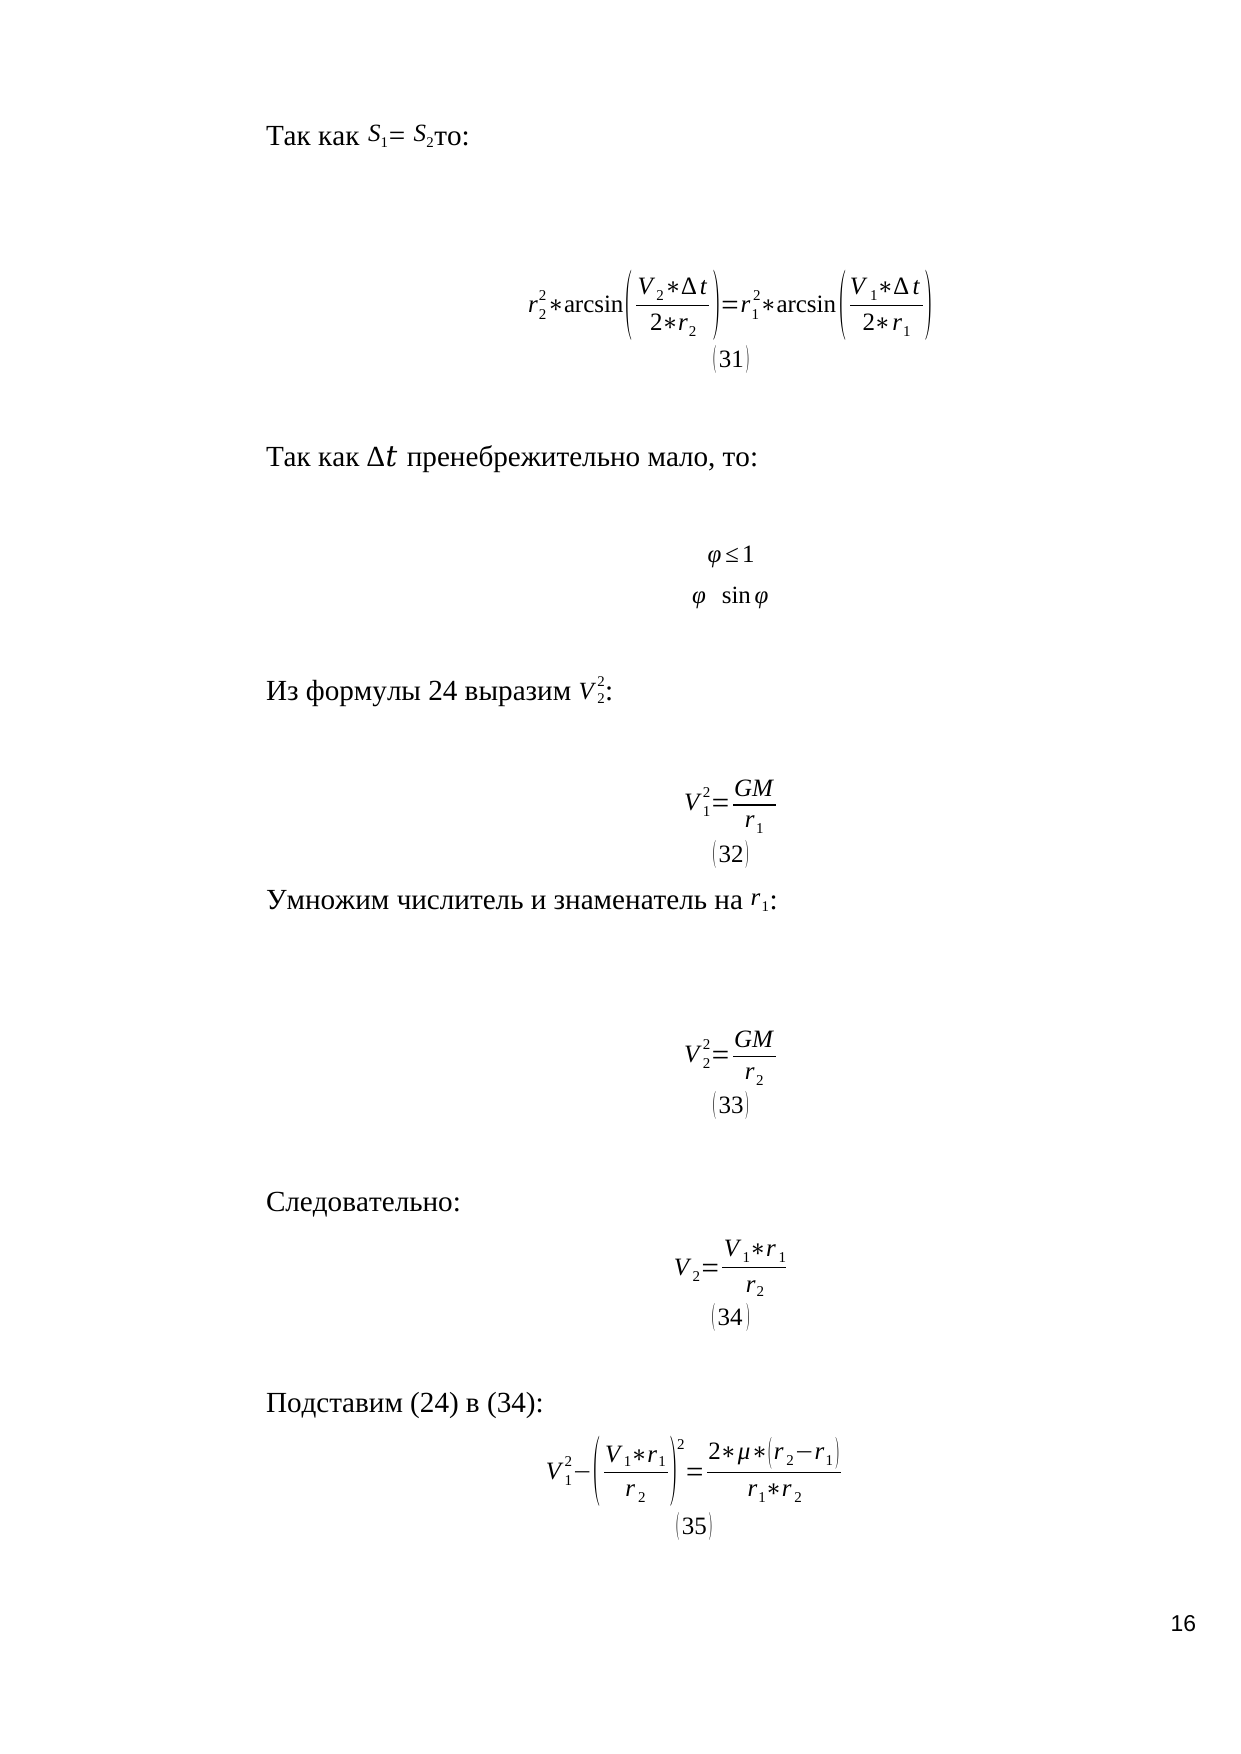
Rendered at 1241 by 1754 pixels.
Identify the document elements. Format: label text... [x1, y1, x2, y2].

text Так как ∆𝑡 пренебрежительно мало, то: [192, 438, 1196, 473]
text Следовательно: [192, 1184, 1196, 1218]
text Так как = то: [192, 118, 1196, 152]
text Умножим числитель и знаменатель на : [192, 882, 1196, 916]
text Из формулы 24 выразим : [192, 673, 1196, 707]
text Подставим (24) в (34): [192, 1385, 1196, 1419]
